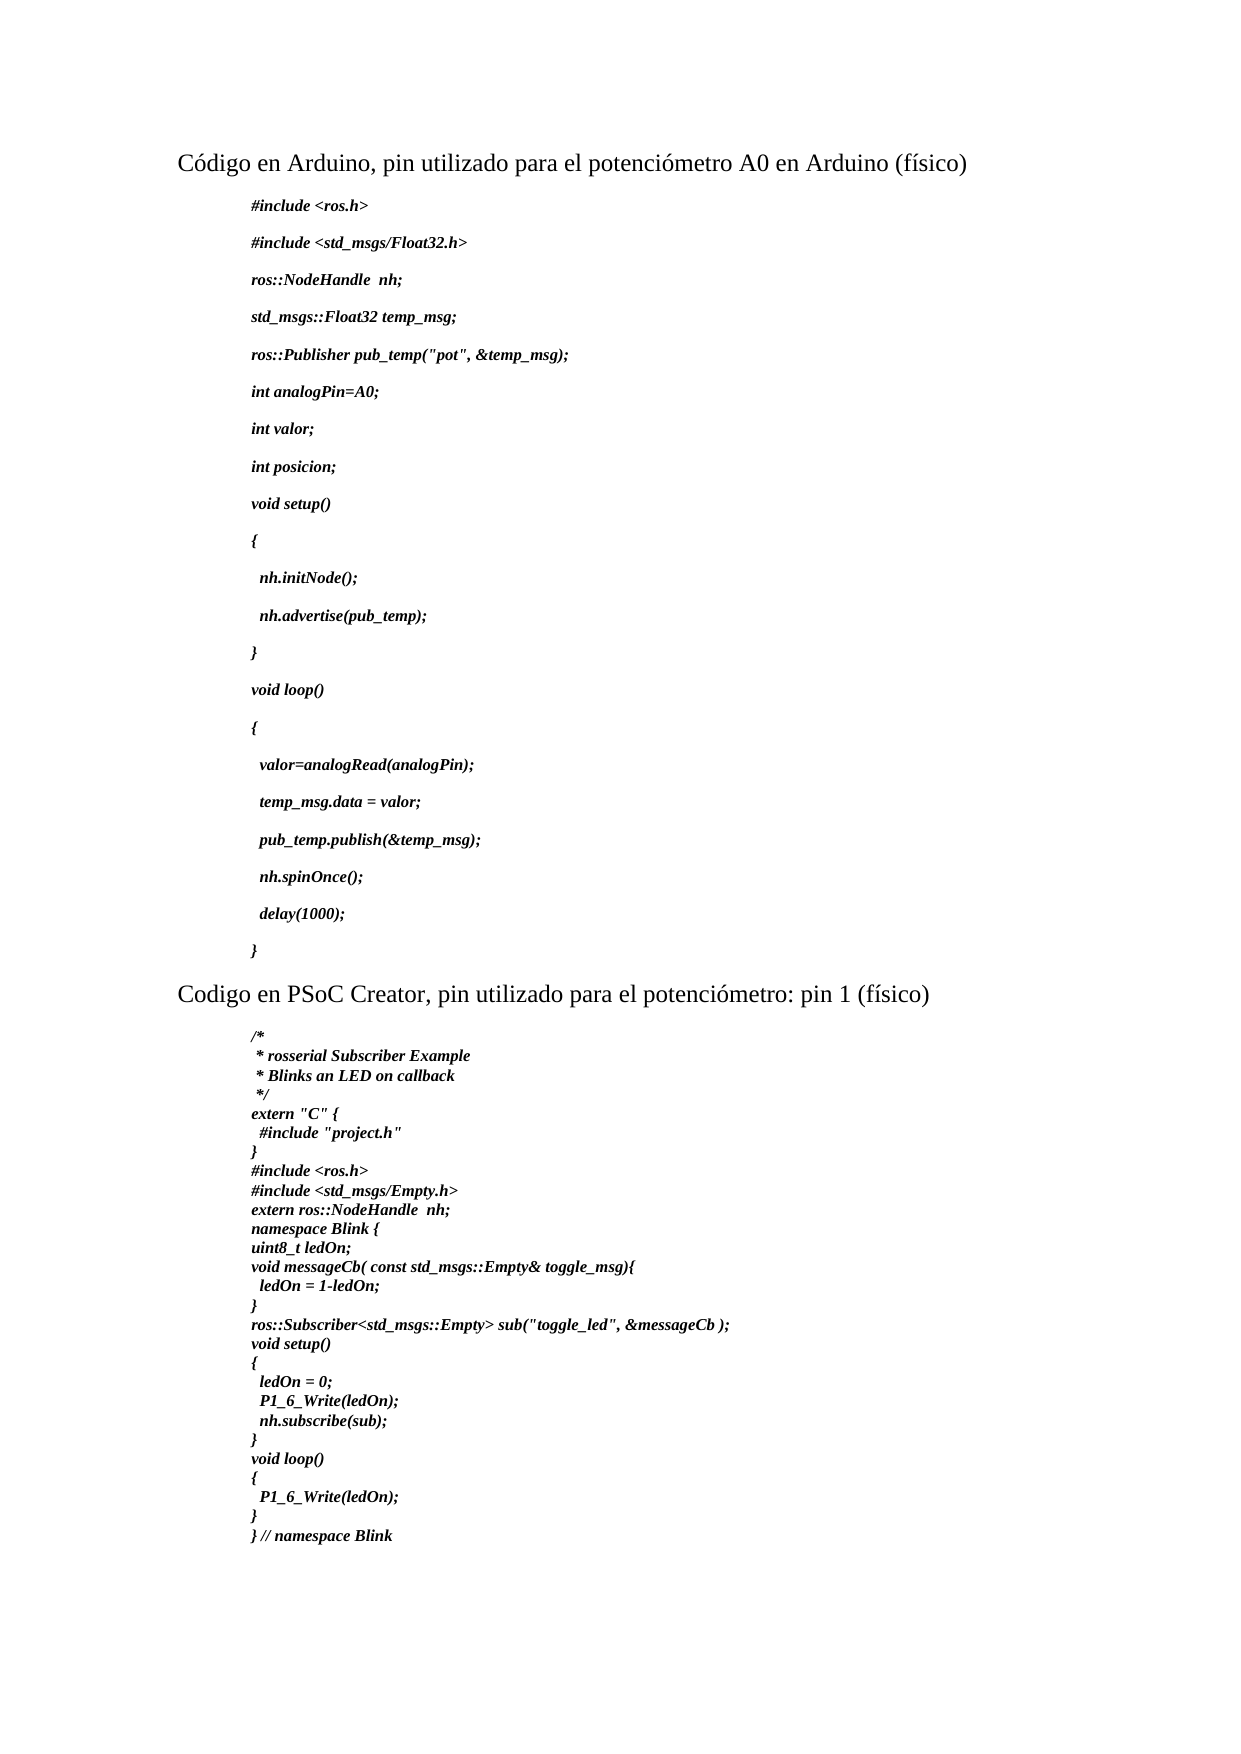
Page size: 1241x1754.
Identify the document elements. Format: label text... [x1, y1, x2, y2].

text /* [251, 1027, 1063, 1046]
text P1_6_Write(ledOn); [251, 1487, 1063, 1506]
text } [251, 643, 1063, 662]
text #include "project.h" [251, 1123, 1063, 1142]
text Codigo en PSoC Creator, pin utilizado para el potenciómetro: pin 1 (físico) [177, 979, 1063, 1008]
text int analogPin=A0; [251, 382, 1063, 401]
text #include <ros.h> [251, 1161, 1063, 1180]
text nh.initNode(); [251, 568, 1063, 587]
text */ [251, 1084, 1063, 1104]
text #include <ros.h> [251, 195, 1063, 214]
text ros::Publisher pub_temp("pot", &temp_msg); [251, 344, 1063, 364]
text } [251, 1142, 1063, 1161]
text P1_6_Write(ledOn); [251, 1391, 1063, 1410]
text } [251, 1429, 1063, 1449]
text void messageCb( const std_msgs::Empty& toggle_msg){ [251, 1257, 1063, 1276]
text } // namespace Blink [251, 1525, 1063, 1544]
text int posicion; [251, 456, 1063, 476]
text * Blinks an LED on callback [251, 1065, 1063, 1084]
text } [251, 941, 1063, 960]
text { [251, 717, 1063, 737]
text nh.spinOnce(); [251, 867, 1063, 886]
text namespace Blink { [251, 1219, 1063, 1238]
text std_msgs::Float32 temp_msg; [251, 307, 1063, 326]
text { [251, 1353, 1063, 1372]
text * rosserial Subscriber Example [251, 1046, 1063, 1065]
text Código en Arduino, pin utilizado para el potenciómetro A0 en Arduino (físico) [177, 148, 1063, 176]
text void loop() [251, 1449, 1063, 1468]
text } [251, 1295, 1063, 1314]
text valor=analogRead(analogPin); [251, 755, 1063, 774]
text void setup() [251, 494, 1063, 513]
text delay(1000); [251, 904, 1063, 923]
text int valor; [251, 419, 1063, 438]
text pub_temp.publish(&temp_msg); [251, 829, 1063, 848]
text extern "C" { [251, 1104, 1063, 1123]
text ledOn = 1-ledOn; [251, 1276, 1063, 1295]
text void setup() [251, 1334, 1063, 1353]
text extern ros::NodeHandle nh; [251, 1199, 1063, 1219]
text ros::Subscriber<std_msgs::Empty> sub("toggle_led", &messageCb ); [251, 1314, 1063, 1334]
text { [251, 531, 1063, 550]
text uint8_t ledOn; [251, 1238, 1063, 1257]
text ros::NodeHandle nh; [251, 270, 1063, 289]
text } [251, 1506, 1063, 1525]
text #include <std_msgs/Float32.h> [251, 233, 1063, 252]
text void loop() [251, 680, 1063, 699]
text nh.subscribe(sub); [251, 1410, 1063, 1429]
text ledOn = 0; [251, 1372, 1063, 1391]
text nh.advertise(pub_temp); [251, 606, 1063, 625]
text temp_msg.data = valor; [251, 792, 1063, 811]
text { [251, 1468, 1063, 1487]
text #include <std_msgs/Empty.h> [251, 1180, 1063, 1199]
